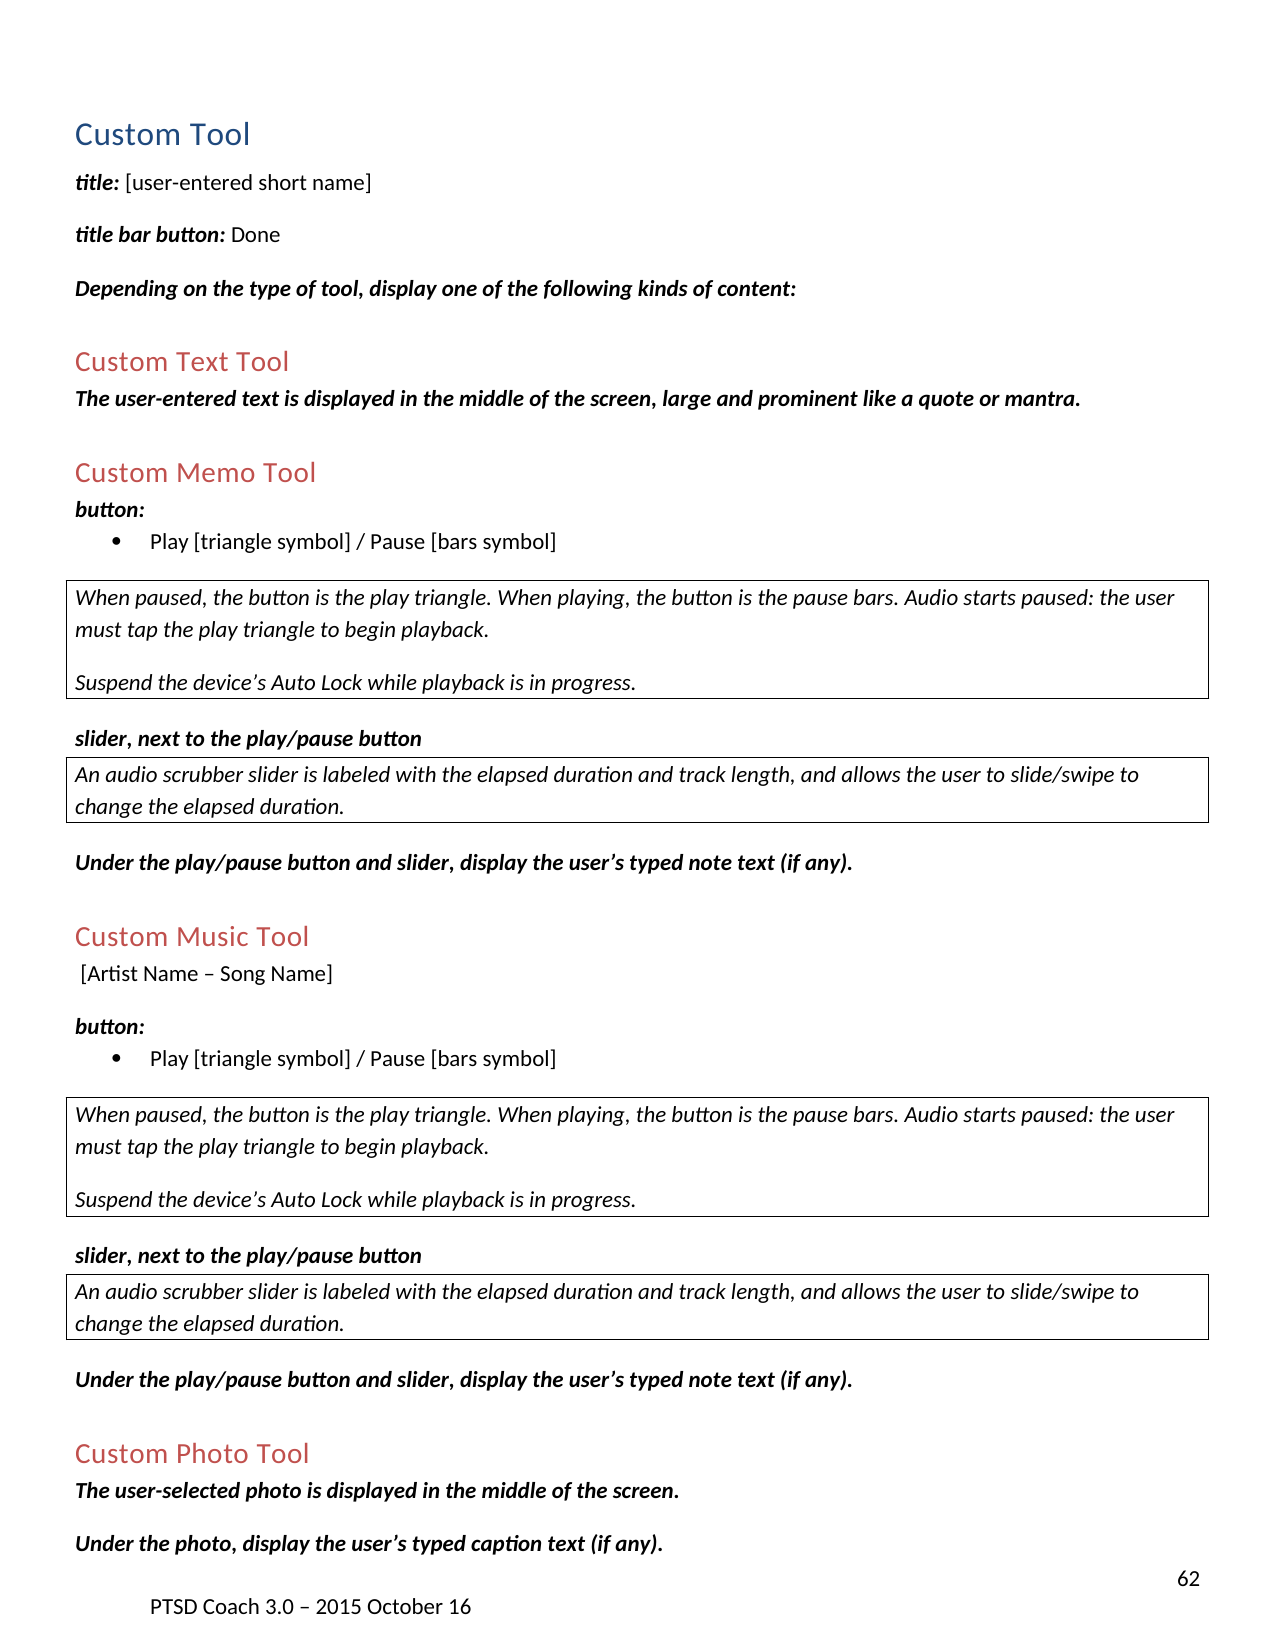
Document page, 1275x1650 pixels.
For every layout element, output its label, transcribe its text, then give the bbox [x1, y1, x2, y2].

text Depending on the type of tool, display one of the following kinds of content: [75, 274, 1200, 302]
text The user-selected photo is displayed in the middle of the screen. [75, 1476, 1200, 1504]
text When paused, the button is the play triangle. When playing, the button is the pause bars. Audio starts paused: the user must tap the play triangle to begin playback. [67, 1098, 1208, 1160]
text title: [user-entered short name] [75, 168, 1200, 196]
text button: [75, 1012, 1200, 1040]
text slider, next to the play/pause button [75, 1242, 1200, 1269]
text title bar button: Done [75, 221, 1200, 249]
text An audio scrubber slider is labeled with the elapsed duration and track length, and allows the user to slide/swipe to change the elapsed duration. [67, 758, 1208, 822]
subtitle Custom Photo Tool [75, 1435, 1200, 1471]
text Suspend the device’s Auto Lock while playback is in progress. [67, 665, 1208, 698]
list Play [triangle symbol] / Pause [bars symbol] [112, 527, 1200, 555]
text The user-entered text is displayed in the middle of the screen, large and prominent like a quote or mantra. [75, 384, 1200, 412]
text Under the photo, display the user’s typed caption text (if any). [75, 1529, 1200, 1557]
text [Artist Name – Song Name] [75, 959, 1200, 987]
subtitle Custom Music Tool [75, 918, 1200, 953]
subtitle Custom Memo Tool [75, 454, 1200, 489]
list Play [triangle symbol] / Pause [bars symbol] [112, 1044, 1200, 1072]
text When paused, the button is the play triangle. When playing, the button is the pause bars. Audio starts paused: the user must tap the play triangle to begin playback. [67, 581, 1208, 643]
text Under the play/pause button and slider, display the user’s typed note text (if any). [75, 848, 1200, 876]
subtitle Custom Text Tool [75, 343, 1200, 379]
text button: [75, 495, 1200, 523]
text Suspend the device’s Auto Lock while playback is in progress. [67, 1182, 1208, 1216]
subtitle Custom Tool [75, 112, 1200, 153]
text An audio scrubber slider is labeled with the elapsed duration and track length, and allows the user to slide/swipe to change the elapsed duration. [67, 1275, 1208, 1339]
text slider, next to the play/pause button [75, 724, 1200, 753]
text Under the play/pause button and slider, display the user’s typed note text (if any). [75, 1365, 1200, 1393]
